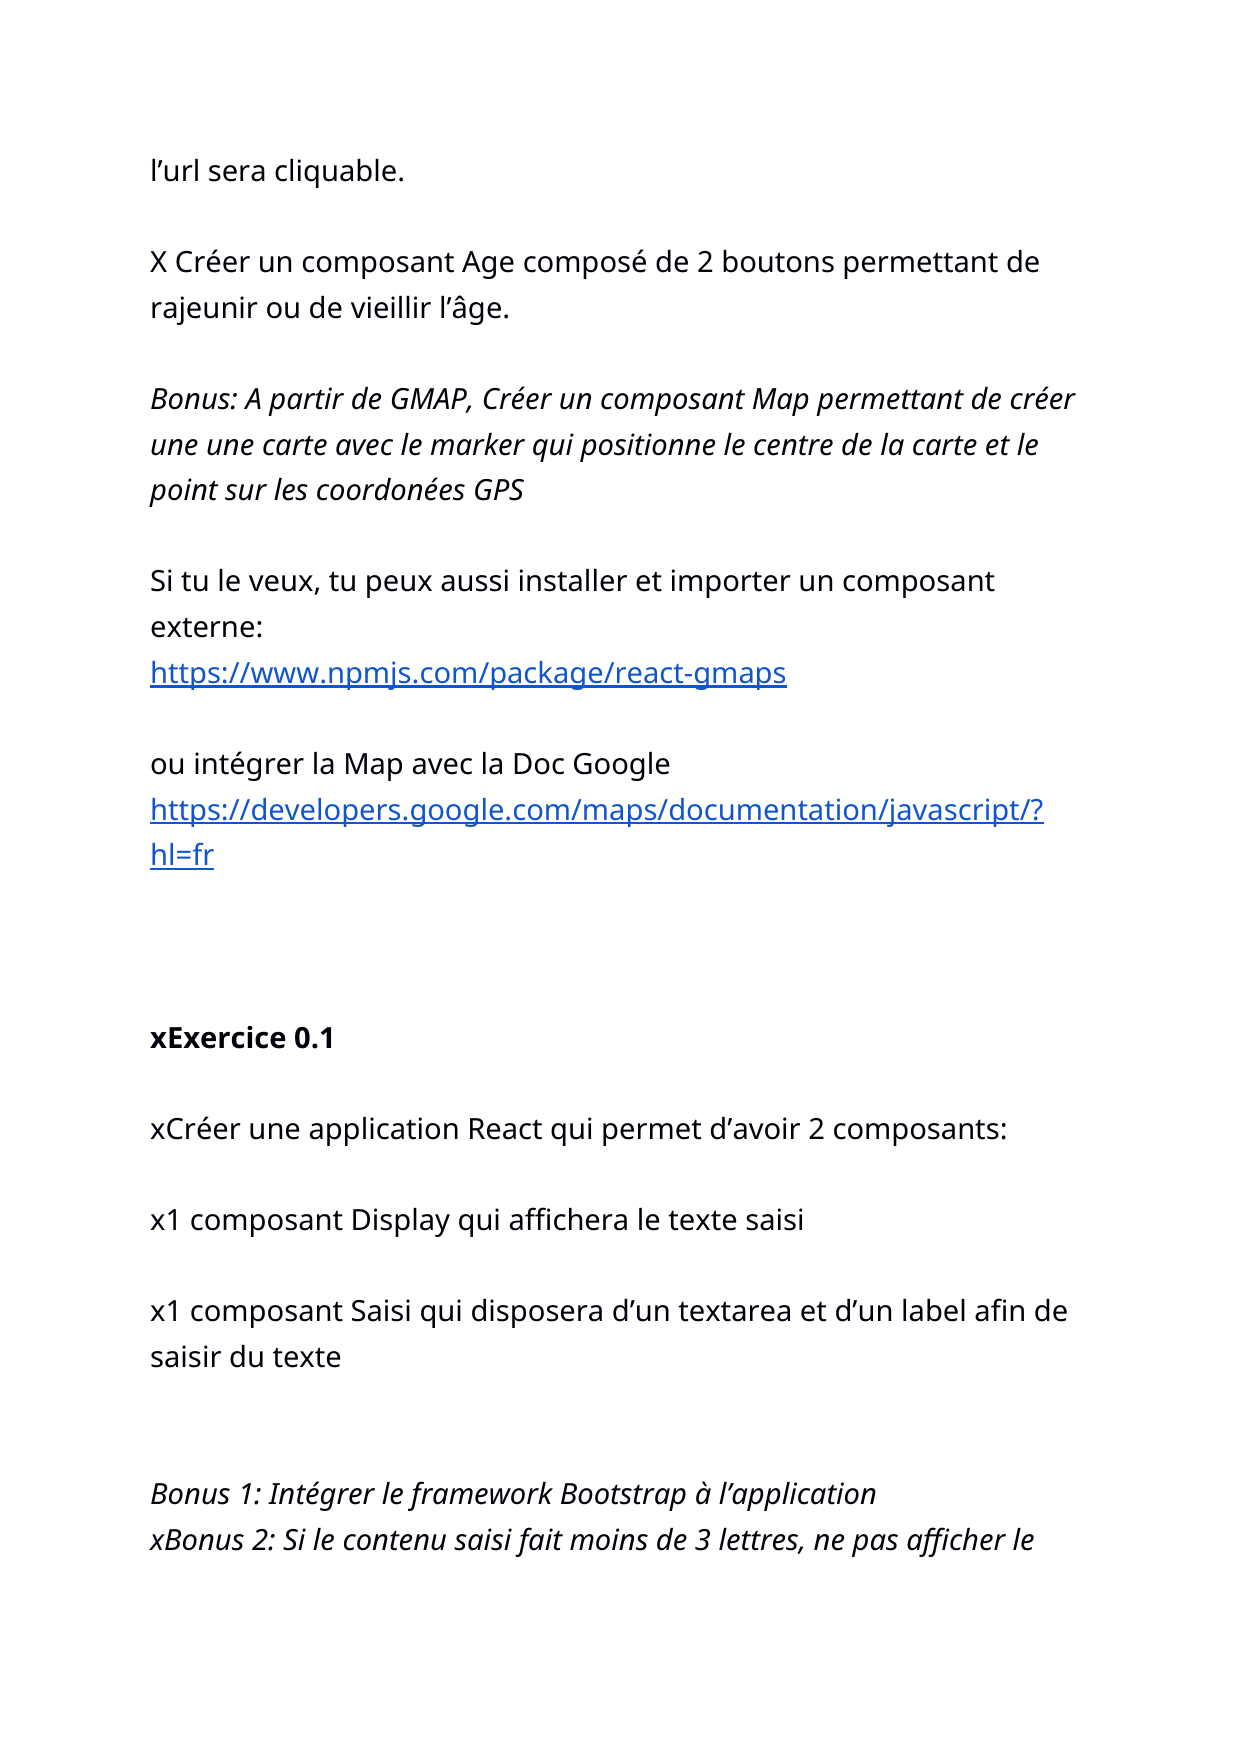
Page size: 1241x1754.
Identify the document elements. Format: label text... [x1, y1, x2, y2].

text xBonus 2: Si le contenu saisi fait moins de 3 lettres, ne pas afficher le message saisie mais le message d’erreur “Votre message est trop court” [150, 1519, 1090, 1558]
text x1 composant Display qui affichera le texte saisi [150, 1199, 1090, 1239]
text xCréer une application React qui permet d’avoir 2 composants: [150, 1108, 1090, 1148]
text Si tu le veux, tu peux aussi installer et importer un composant externe: [150, 561, 1090, 646]
text x1 composant Saisi qui disposera d’un textarea et d’un label afin de saisir du texte [150, 1291, 1090, 1376]
text https://www.npmjs.com/package/react-gmaps [150, 652, 1090, 692]
text Bonus 1: Intégrer le framework Bootstrap à l’application [150, 1473, 1090, 1513]
text https://developers.google.com/maps/documentation/javascript/?hl=fr [150, 789, 1090, 874]
text Bonus: A partir de GMAP, Créer un composant Map permettant de créer une une carte avec le marker qui positionne le centre de la carte et le point sur les coordonées GPS [150, 378, 1090, 509]
text X Créer un composant Age composé de 2 boutons permettant de rajeunir ou de vieillir l’âge. [150, 241, 1090, 327]
text xExercice 0.1 [150, 1017, 1090, 1057]
text ou intégrer la Map avec la Doc Google [150, 743, 1090, 783]
